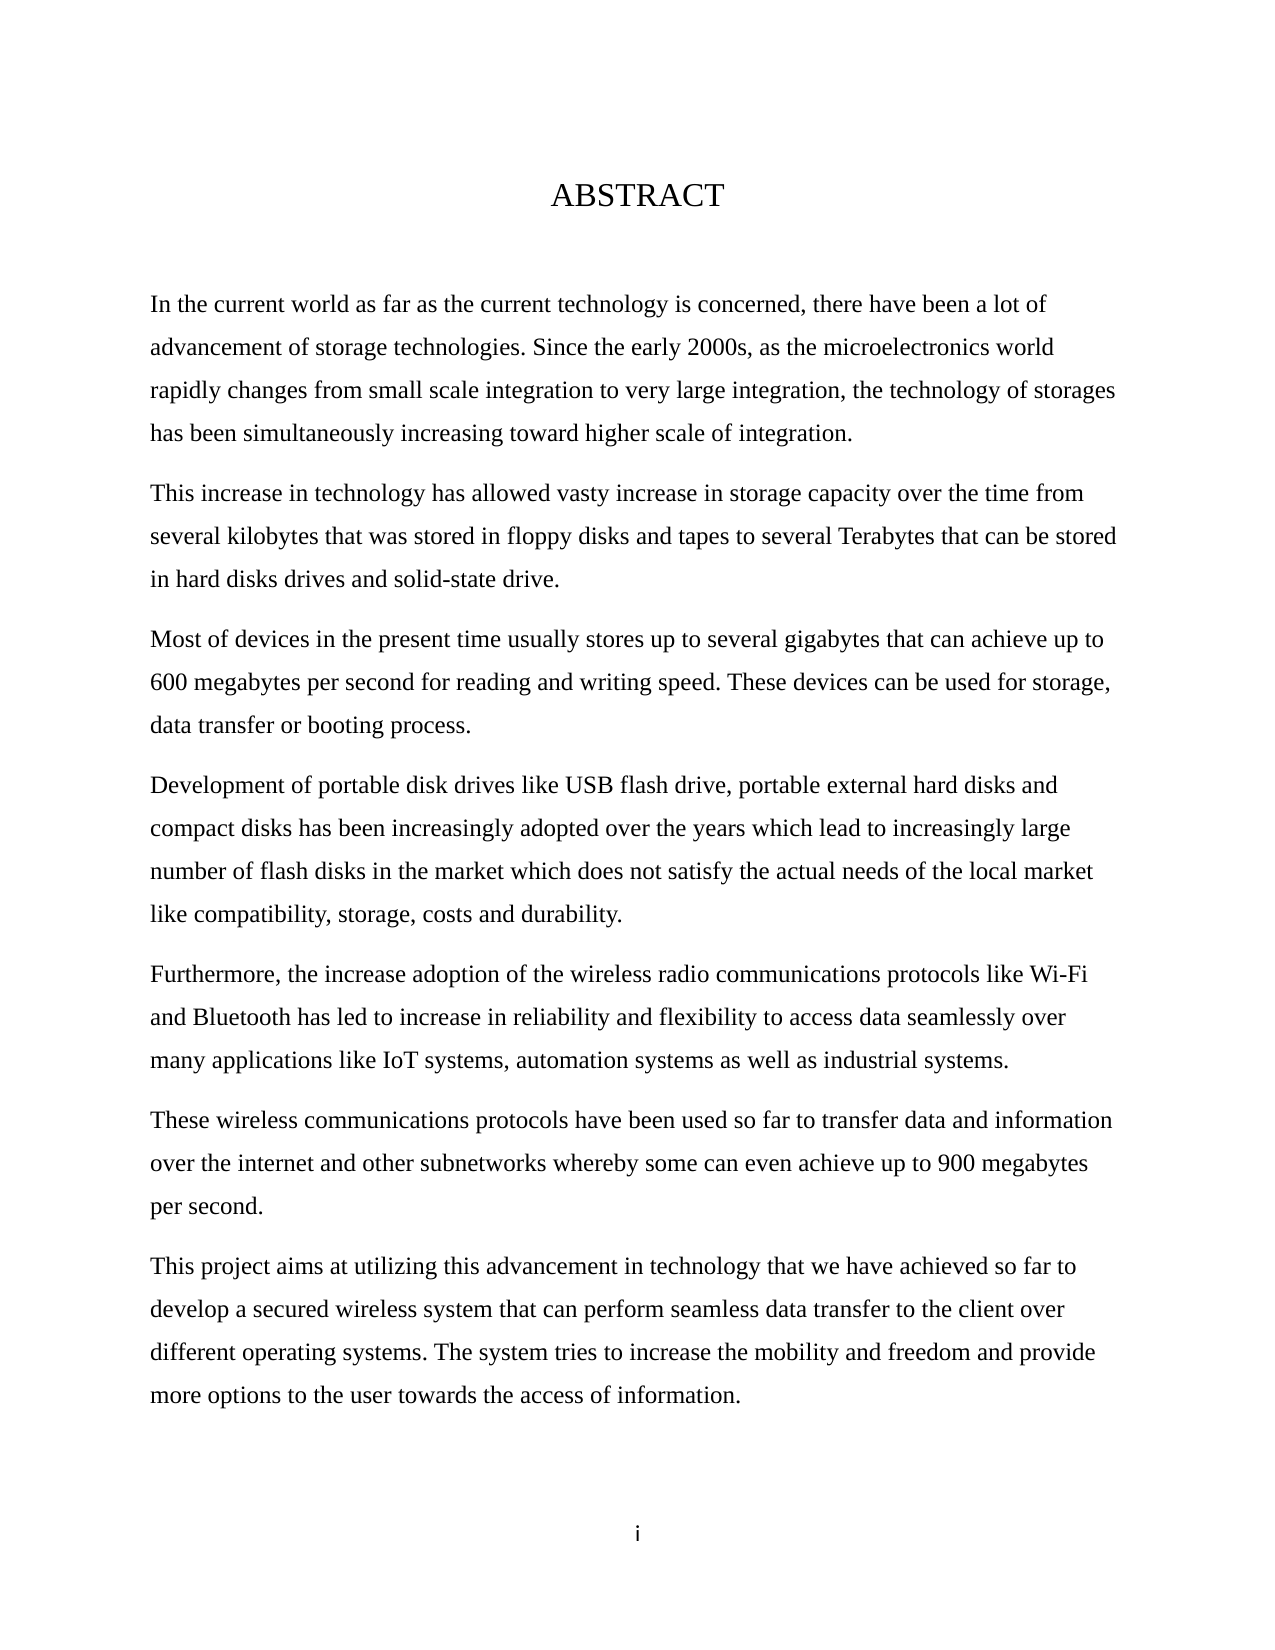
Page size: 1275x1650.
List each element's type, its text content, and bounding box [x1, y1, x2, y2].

text Most of devices in the present time usually stores up to several gigabytes that can achieve up to 600 megabytes per second for reading and writing speed. These devices can be used for storage, data transfer or booting process. [150, 624, 1125, 739]
text Furthermore, the increase adoption of the wireless radio communications protocols like Wi-Fi and Bluetooth has led to increase in reliability and flexibility to access data seamlessly over many applications like IoT systems, automation systems as well as industrial systems. [150, 959, 1125, 1074]
text This increase in technology has allowed vasty increase in storage capacity over the time from several kilobytes that was stored in floppy disks and tapes to several Terabytes that can be stored in hard disks drives and solid-state drive. [150, 478, 1125, 593]
text These wireless communications protocols have been used so far to transfer data and information over the internet and other subnetworks whereby some can even achieve up to 900 megabytes per second. [150, 1105, 1125, 1220]
text This project aims at utilizing this advancement in technology that we have achieved so far to develop a secured wireless system that can perform seamless data transfer to the client over different operating systems. The system tries to increase the mobility and freedom and provide more options to the user towards the access of information. [150, 1251, 1125, 1409]
text In the current world as far as the current technology is concerned, there have been a lot of advancement of storage technologies. Since the early 2000s, as the microelectronics world rapidly changes from small scale integration to very large integration, the technology of storages has been simultaneously increasing toward higher scale of integration. [150, 289, 1125, 447]
text Development of portable disk drives like USB flash drive, portable external hard disks and compact disks has been increasingly adopted over the years which lead to increasingly large number of flash disks in the market which does not satisfy the actual needs of the local market like compatibility, storage, costs and durability. [150, 770, 1125, 928]
subtitle ABSTRACT [150, 175, 1125, 213]
